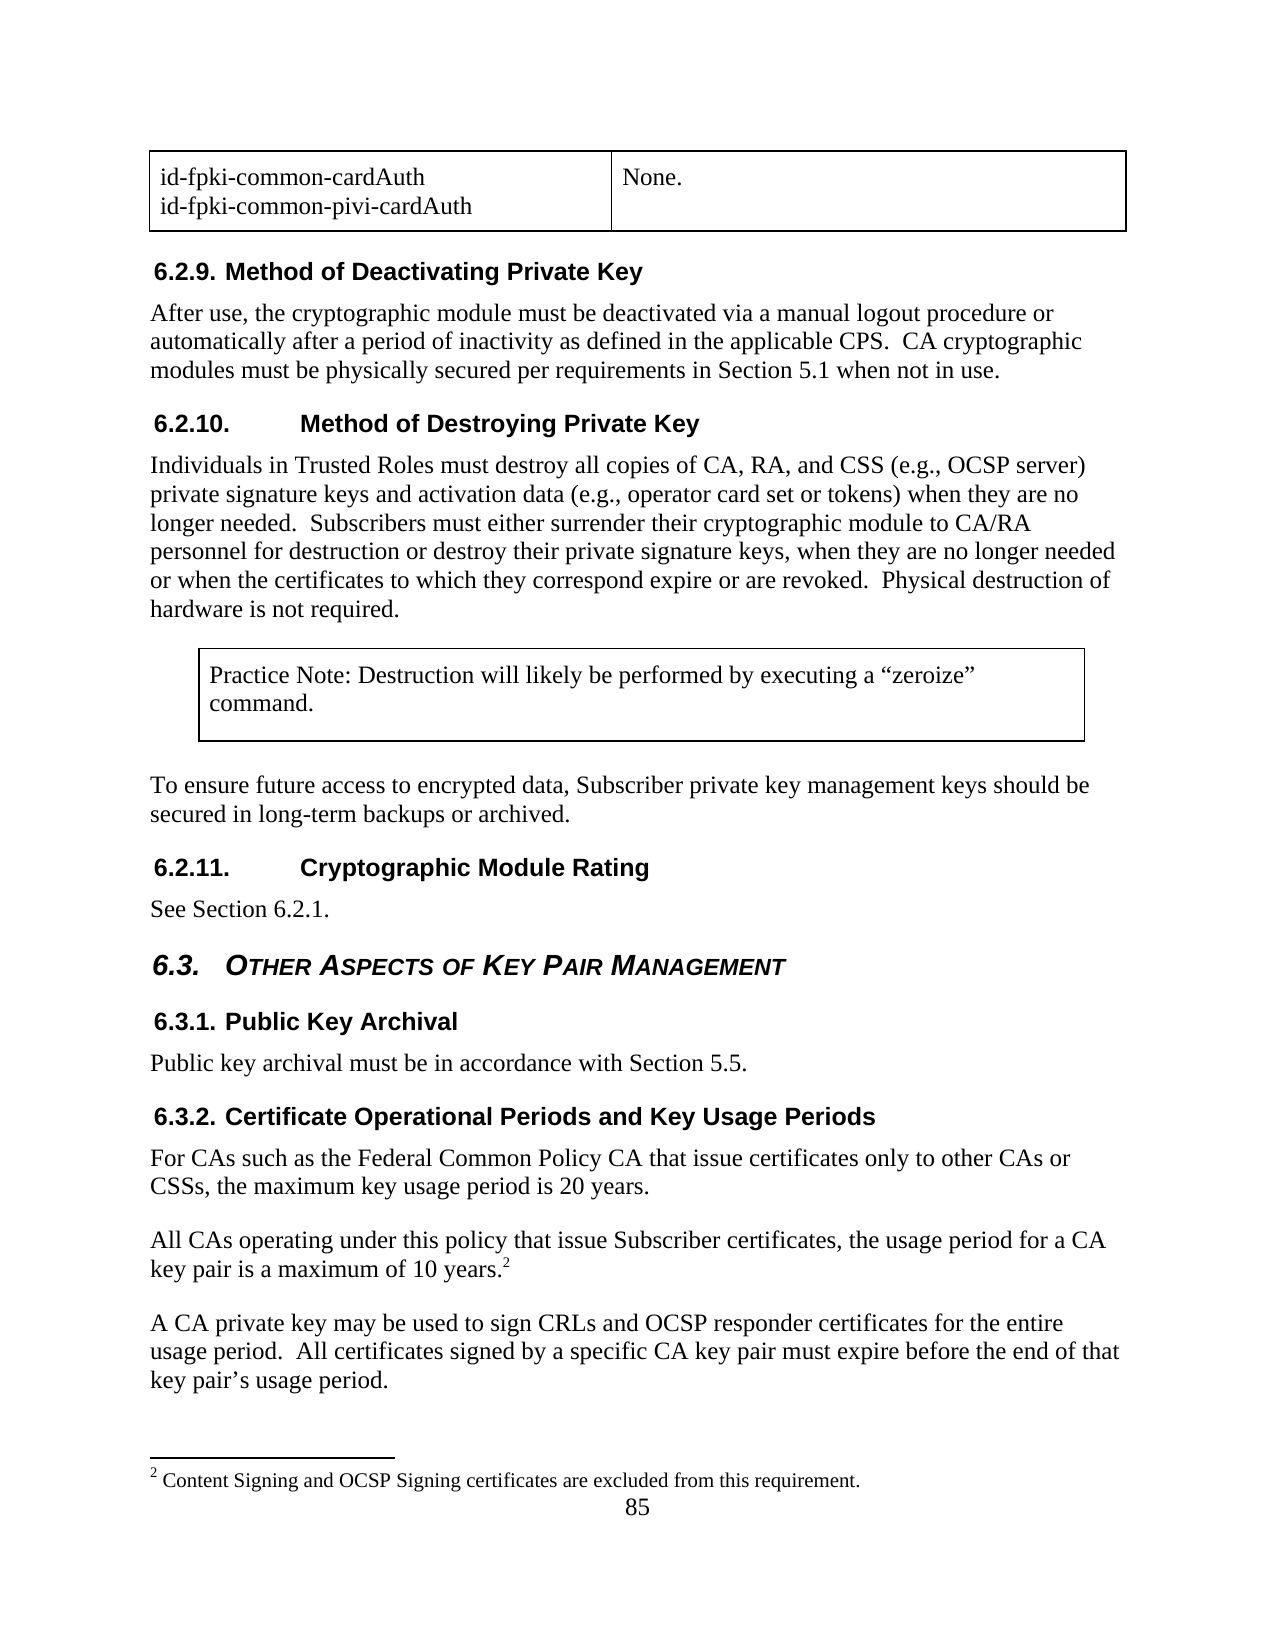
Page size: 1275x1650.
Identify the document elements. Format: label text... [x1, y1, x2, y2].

text See Section 6.2.1. [150, 894, 1125, 923]
text Individuals in Trusted Roles must destroy all copies of CA, RA, and CSS (e.g., OCSP server) private signature keys and activation data (e.g., operator card set or tokens) when they are no longer needed. Subscribers must either surrender their cryptographic module to CA/RA personnel for destruction or destroy their private signature keys, when they are no longer needed or when the certificates to which they correspond expire or are revoked. Physical destruction of hardware is not required. [150, 450, 1125, 623]
subtitle Cryptographic Module Rating [154, 853, 1125, 882]
subtitle Other Aspects of Key Pair Management [152, 948, 1125, 981]
text All CAs operating under this policy that issue Subscriber certificates, the usage period for a CA key pair is a maximum of 10 years. [150, 1225, 1125, 1283]
subtitle Method of Deactivating Private Key [154, 256, 1125, 285]
text After use, the cryptographic module must be deactivated via a manual logout procedure or automatically after a period of inactivity as defined in the applicable CPS. CA cryptographic modules must be physically secured per requirements in Section 5.1 when not in use. [150, 298, 1125, 384]
table_cell id-fpki-common-cardAuth id-fpki-common-pivi-cardAuth [150, 152, 611, 230]
table_cell None. [612, 152, 1125, 230]
text For CAs such as the Federal Common Policy CA that issue certificates only to other CAs or CSSs, the maximum key usage period is 20 years. [150, 1143, 1125, 1200]
subtitle Method of Destroying Private Key [154, 409, 1125, 438]
table_header Practice Note: Destruction will likely be performed by executing a “zeroize” command. [200, 649, 1084, 740]
subtitle Public Key Archival [154, 1006, 1125, 1035]
subtitle Certificate Operational Periods and Key Usage Periods [154, 1101, 1125, 1130]
text Public key archival must be in accordance with Section 5.5. [150, 1048, 1125, 1076]
text A CA private key may be used to sign CRLs and OCSP responder certificates for the entire usage period. All certificates signed by a specific CA key pair must expire before the end of that key pair’s usage period. [150, 1308, 1125, 1394]
text To ensure future access to encrypted data, Subscriber private key management keys should be secured in long-term backups or archived. [150, 770, 1125, 828]
